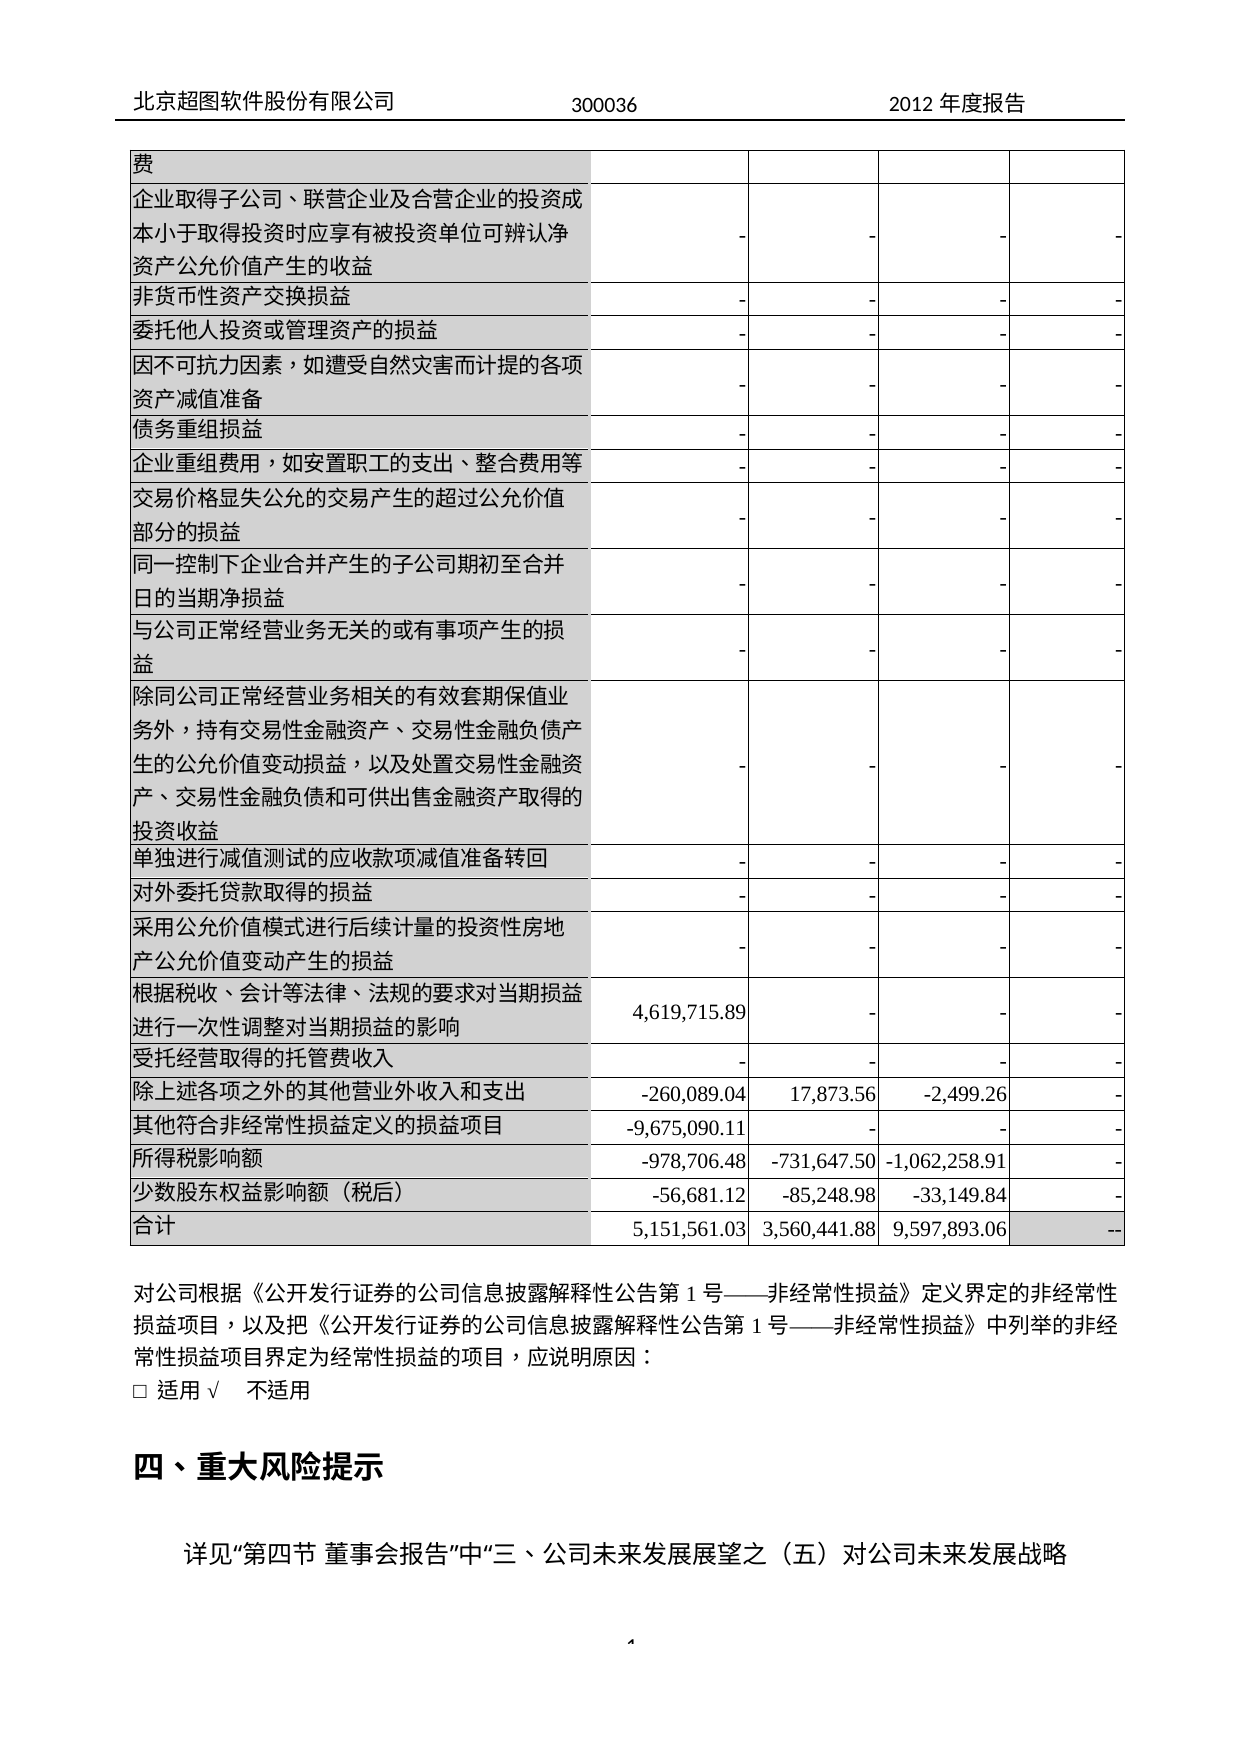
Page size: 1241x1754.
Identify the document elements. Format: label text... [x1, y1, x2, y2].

table_cell 交易价格显失公允的交易产生的超过公允价值 部分的损益 [131, 483, 588, 548]
text 详见“第四节 董事会报告”中“三、公司未来发展展望之（五）对公司未来发展战略 [183, 1537, 1138, 1571]
table_cell -9,675,090.11 [591, 1111, 748, 1144]
table_cell 根据税收、会计等法律、法规的要求对当期损益 进行一次性调整对当期损益的影响 [131, 978, 588, 1043]
table_cell - [879, 978, 1009, 1043]
table_cell 企业取得子公司、联营企业及合营企业的投资成 本小于取得投资时应享有被投资单位可辨认净 资产公允价值产生的收益 [131, 184, 588, 282]
table_cell - [1010, 416, 1124, 448]
table_cell 5,151,561.03 [591, 1212, 748, 1245]
table_cell -56,681.12 [591, 1179, 748, 1211]
table_cell 9,597,893.06 [879, 1212, 1009, 1245]
table_cell -- [1010, 1212, 1124, 1245]
table_cell - [591, 316, 748, 349]
table_cell - [879, 283, 1009, 315]
table_cell - [591, 1044, 748, 1077]
table_cell 委托他人投资或管理资产的损益 [131, 316, 588, 349]
table_cell - [591, 283, 748, 315]
table_cell - [1010, 483, 1124, 548]
table_cell 采用公允价值模式进行后续计量的投资性房地 产公允价值变动产生的损益 [131, 912, 588, 977]
table_cell - [749, 615, 878, 680]
table_header [749, 151, 878, 183]
text 损益项目，以及把《公开发行证券的公司信息披露解释性公告第 1 号——非经常性损益》中列举的非经 常性损益项目界定为经常性损益的项目，应说明原因： [133, 1310, 1119, 1371]
table_cell - [1010, 845, 1124, 877]
table_cell - [879, 1111, 1009, 1144]
table_cell - [879, 1044, 1009, 1077]
table_cell - [749, 416, 878, 448]
table_cell - [1010, 879, 1124, 911]
table_cell 因不可抗力因素，如遭受自然灾害而计提的各项 资产减值准备 [131, 350, 588, 415]
table_cell - [879, 483, 1009, 548]
table_cell 与公司正常经营业务无关的或有事项产生的损 益 [131, 615, 588, 680]
table_cell - [591, 845, 748, 877]
table_cell - [879, 845, 1009, 877]
table_cell 所得税影响额 [131, 1145, 588, 1177]
table_header [1010, 151, 1124, 183]
table_cell - [749, 912, 878, 977]
table_header [879, 151, 1009, 183]
table_cell 对外委托贷款取得的损益 [131, 879, 588, 911]
table_cell - [879, 416, 1009, 448]
table_cell - [879, 681, 1009, 844]
table_cell - [1010, 1111, 1124, 1144]
table_cell - [879, 912, 1009, 977]
text 对公司根据《公开发行证券的公司信息披露解释性公告第 1 号——非经常性损益》定义界定的非经常性 [133, 1278, 1138, 1308]
table_cell - [591, 681, 748, 844]
table_cell - [1010, 316, 1124, 349]
table_cell 合计 [131, 1212, 588, 1245]
table_cell - [591, 450, 748, 482]
table_cell - [879, 879, 1009, 911]
table_cell - [591, 184, 748, 282]
table_cell - [1010, 1078, 1124, 1110]
table_cell -1,062,258.91 [879, 1145, 1009, 1177]
table_cell 受托经营取得的托管费收入 [131, 1044, 588, 1077]
table_cell - [749, 450, 878, 482]
table_cell - [749, 283, 878, 315]
table_cell - [749, 978, 878, 1043]
table_cell - [1010, 450, 1124, 482]
table_cell -260,089.04 [591, 1078, 748, 1110]
table_cell - [1010, 978, 1124, 1043]
table_cell 非货币性资产交换损益 [131, 283, 588, 315]
table_cell 同一控制下企业合并产生的子公司期初至合并 日的当期净损益 [131, 549, 588, 614]
table_cell - [749, 316, 878, 349]
table_cell - [749, 549, 878, 614]
table_cell - [879, 615, 1009, 680]
table_cell - [1010, 350, 1124, 415]
table_cell - [749, 350, 878, 415]
table_cell - [1010, 1145, 1124, 1177]
table_cell -85,248.98 [749, 1179, 878, 1211]
table_cell 除同公司正常经营业务相关的有效套期保值业 务外，持有交易性金融资产、交易性金融负债产 生的公允价值变动损益，以及处置交易性金融资 产、交易性金融负债和可供出售金融资产取得的 投资收益 [131, 681, 588, 844]
table_cell - [591, 879, 748, 911]
table_cell - [1010, 1044, 1124, 1077]
table_cell - [591, 615, 748, 680]
text □ 适用 √ 不适用 [133, 1376, 1138, 1405]
table_cell -731,647.50 [749, 1145, 878, 1177]
table_cell - [879, 350, 1009, 415]
table_cell -978,706.48 [591, 1145, 748, 1177]
table_cell - [1010, 615, 1124, 680]
table_cell - [591, 416, 748, 448]
table_cell 17,873.56 [749, 1078, 878, 1110]
table_header 费 [131, 151, 588, 183]
table_cell - [1010, 184, 1124, 282]
table_cell - [879, 450, 1009, 482]
table_cell - [591, 549, 748, 614]
table_cell - [1010, 681, 1124, 844]
table_cell -33,149.84 [879, 1179, 1009, 1211]
table_cell 4,619,715.89 [591, 978, 748, 1043]
table_cell - [1010, 1179, 1124, 1211]
text 四、重大风险提示 [133, 1444, 1138, 1487]
table_cell 单独进行减值测试的应收款项减值准备转回 [131, 845, 588, 877]
table_cell 债务重组损益 [131, 416, 588, 448]
table_cell 其他符合非经常性损益定义的损益项目 [131, 1111, 588, 1144]
table_cell 企业重组费用，如安置职工的支出、整合费用等 [131, 450, 588, 482]
table_cell - [1010, 549, 1124, 614]
table_cell -2,499.26 [879, 1078, 1009, 1110]
table_cell 除上述各项之外的其他营业外收入和支出 [131, 1078, 588, 1110]
table_cell - [879, 184, 1009, 282]
table_cell - [749, 879, 878, 911]
table_cell - [749, 483, 878, 548]
table_cell - [749, 1044, 878, 1077]
table_cell - [749, 681, 878, 844]
table_cell - [591, 912, 748, 977]
table_cell - [749, 184, 878, 282]
table_cell - [749, 1111, 878, 1144]
table_cell 3,560,441.88 [749, 1212, 878, 1245]
table_cell - [1010, 912, 1124, 977]
table_cell 少数股东权益影响额（税后） [131, 1179, 588, 1211]
table_cell - [1010, 283, 1124, 315]
table_cell - [591, 350, 748, 415]
table_cell - [879, 316, 1009, 349]
table_cell - [879, 549, 1009, 614]
table_header [591, 151, 748, 183]
table_cell - [591, 483, 748, 548]
table_cell - [749, 845, 878, 877]
